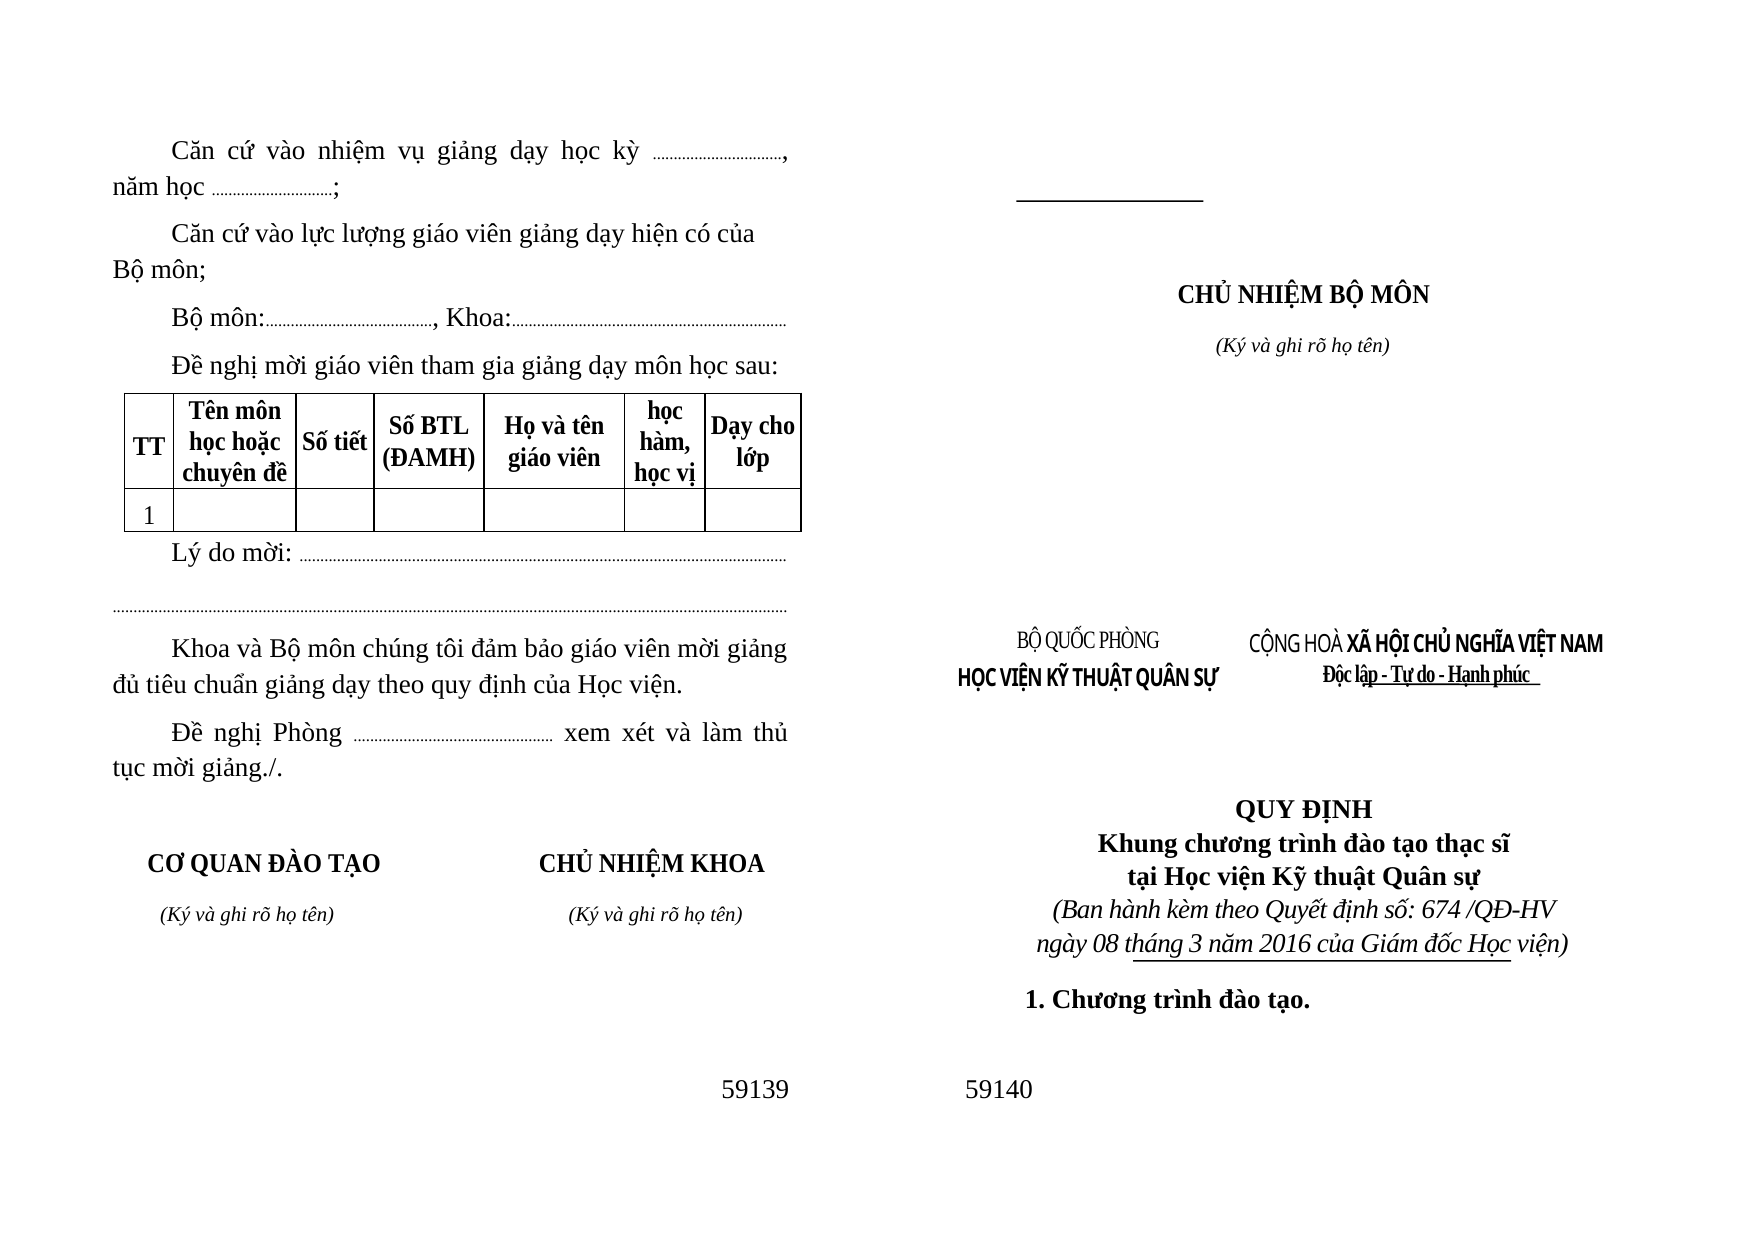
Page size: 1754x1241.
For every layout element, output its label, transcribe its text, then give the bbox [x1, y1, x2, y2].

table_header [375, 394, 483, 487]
text (Ký và ghi rõ họ tên) (Ký và ghi rõ họ tên) [112, 891, 788, 926]
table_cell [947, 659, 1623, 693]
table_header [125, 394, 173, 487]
text (Ký và ghi rõ họ tên) [966, 322, 1642, 357]
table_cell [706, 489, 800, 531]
text CHỦ NHIỆM BỘ MÔN [966, 274, 1642, 309]
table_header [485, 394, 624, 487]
text Khung chương trình đào tạo thạc sĩ tại Học viện Kỹ thuật Quân sự [966, 825, 1642, 891]
text Căn cứ vào lực lượng giáo viên giảng dạy hiện có của Bộ môn; [112, 213, 788, 284]
text Khoa và Bộ môn chúng tôi đảm bảo giáo viên mời giảng đủ tiêu chuẩn giảng dạy theo quy định của Học viện. [112, 628, 788, 699]
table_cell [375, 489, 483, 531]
text Căn cứ vào nhiệm vụ giảng dạy học kỳ ..............................., năm học .............................; [112, 130, 788, 201]
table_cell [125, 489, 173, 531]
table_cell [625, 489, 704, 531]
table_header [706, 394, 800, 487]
text CƠ QUAN ĐÀO TẠO CHỦ NHIỆM KHOA [112, 843, 788, 878]
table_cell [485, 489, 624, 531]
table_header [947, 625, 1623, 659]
text (Ban hành kèm theo Quyết định số: 674 /QĐ-HV ngày 08 tháng 3 năm 2016 của Giám đốc Học viện) [966, 891, 1642, 958]
text Đề nghị mời giáo viên tham gia giảng dạy môn học sau: [112, 344, 788, 380]
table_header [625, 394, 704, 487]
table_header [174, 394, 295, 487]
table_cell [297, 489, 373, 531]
text .................................................................................................................................................................. [112, 580, 788, 616]
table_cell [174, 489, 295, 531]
text QUY ĐỊNH [966, 791, 1642, 825]
text Đề nghị Phòng ................................................ xem xét và làm thủ tục mời giảng./. [112, 711, 788, 782]
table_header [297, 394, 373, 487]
text Bộ môn:........................................, Khoa:.................................................................. [112, 297, 788, 332]
text Lý do mời: ..................................................................................................................... [112, 532, 788, 568]
text 1. Chương trình đào tạo. [966, 983, 1642, 1014]
